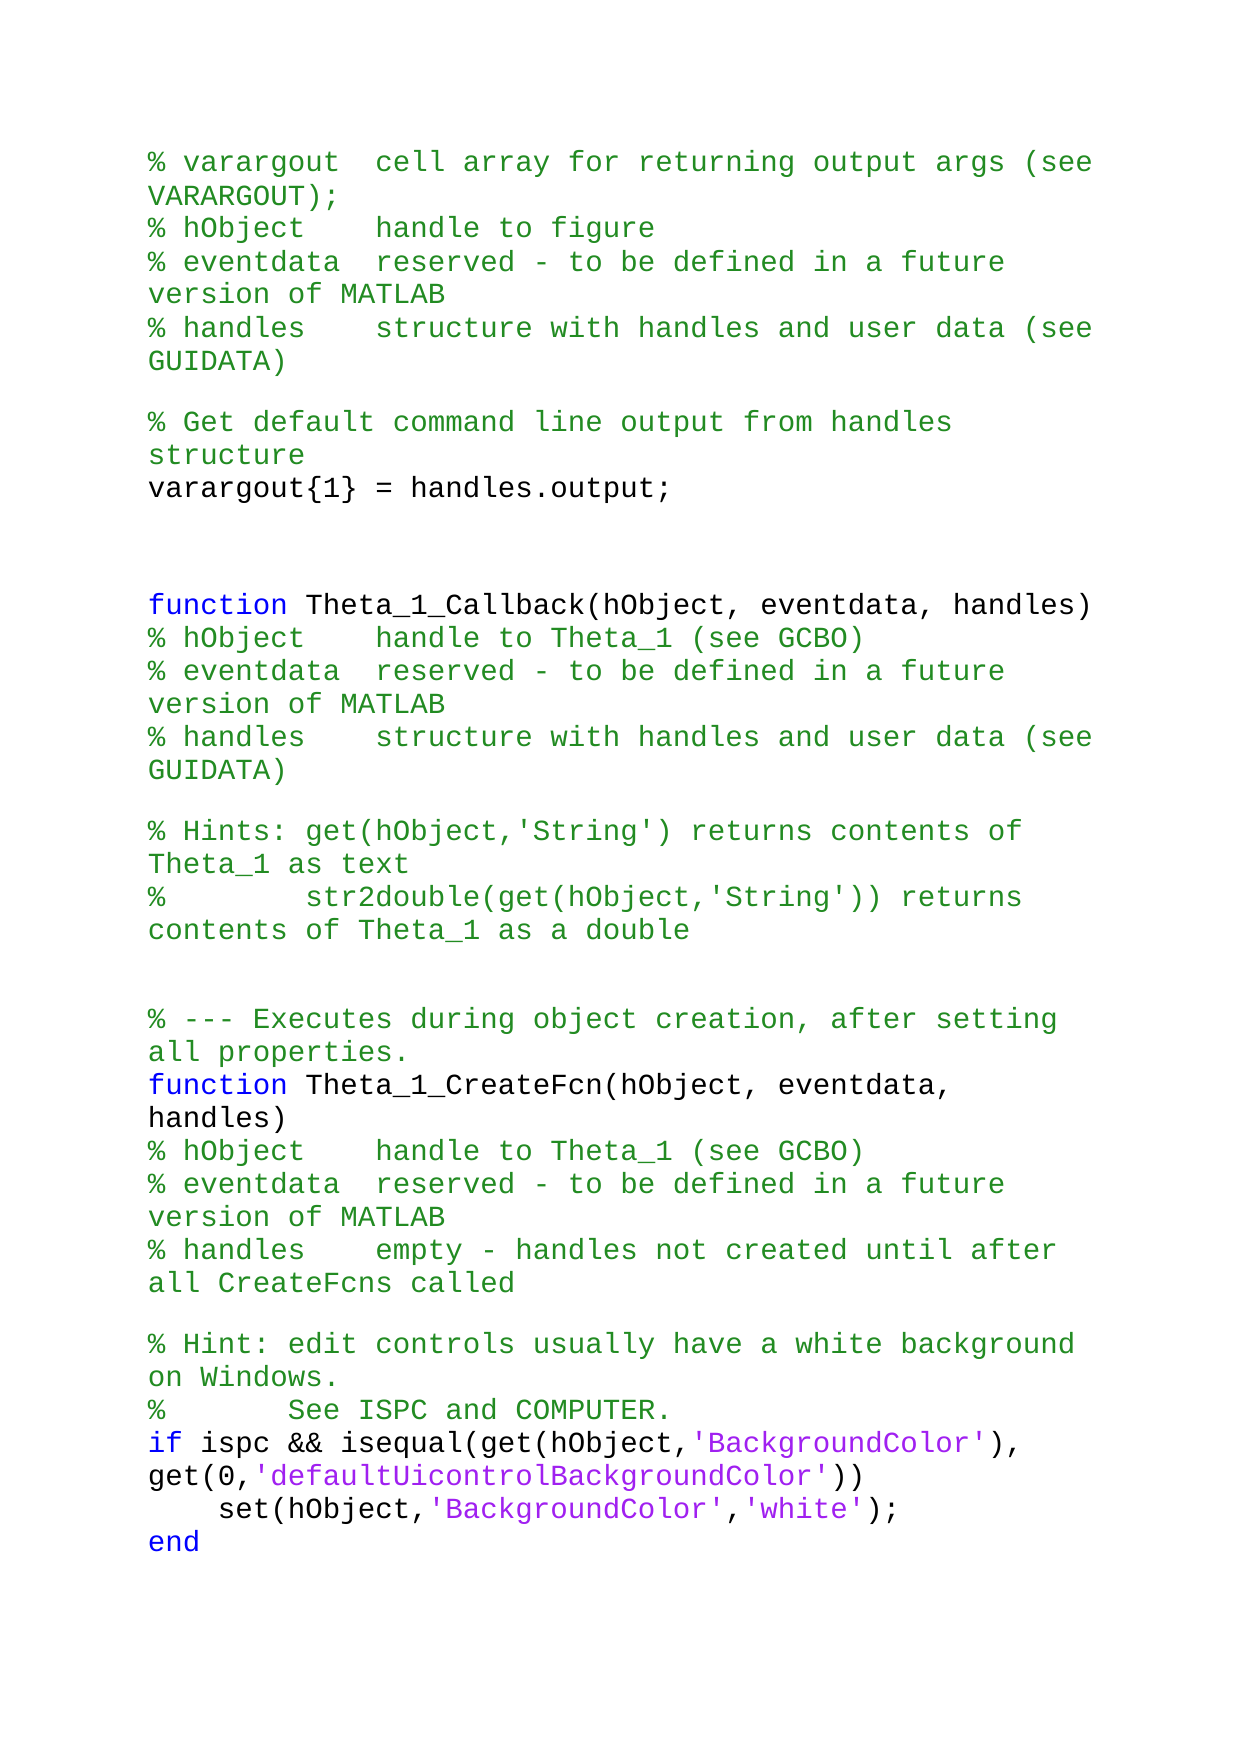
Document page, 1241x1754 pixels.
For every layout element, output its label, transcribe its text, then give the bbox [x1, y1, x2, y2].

text % Hints: get(hObject,'String') returns contents of Theta_1 as text [148, 816, 1093, 882]
text % handles empty - handles not created until after all CreateFcns called [148, 1235, 1093, 1301]
text function Theta_1_Callback(hObject, eventdata, handles) [148, 590, 1093, 623]
text % eventdata reserved - to be defined in a future version of MATLAB [148, 656, 1093, 722]
text % hObject handle to figure [148, 214, 1093, 247]
text % hObject handle to Theta_1 (see GCBO) [148, 1136, 1093, 1169]
text if ispc && isequal(get(hObject,'BackgroundColor'), get(0,'defaultUicontrolBackgroundColor')) [148, 1428, 1093, 1494]
text varargout{1} = handles.output; [148, 473, 1093, 506]
text % varargout cell array for returning output args (see VARARGOUT); [148, 148, 1093, 214]
text set(hObject,'BackgroundColor','white'); [148, 1494, 1093, 1527]
text % eventdata reserved - to be defined in a future version of MATLAB [148, 1169, 1093, 1235]
text % str2double(get(hObject,'String')) returns contents of Theta_1 as a double [148, 882, 1093, 948]
text end [148, 1527, 1093, 1561]
text function Theta_1_CreateFcn(hObject, eventdata, handles) [148, 1070, 1093, 1136]
text % handles structure with handles and user data (see GUIDATA) [148, 722, 1093, 788]
text % Hint: edit controls usually have a white background on Windows. [148, 1329, 1093, 1395]
text % See ISPC and COMPUTER. [148, 1395, 1093, 1428]
text % Get default command line output from handles structure [148, 407, 1093, 473]
text % hObject handle to Theta_1 (see GCBO) [148, 623, 1093, 656]
text % handles structure with handles and user data (see GUIDATA) [148, 313, 1093, 379]
text % eventdata reserved - to be defined in a future version of MATLAB [148, 247, 1093, 313]
text % --- Executes during object creation, after setting all properties. [148, 1004, 1093, 1070]
